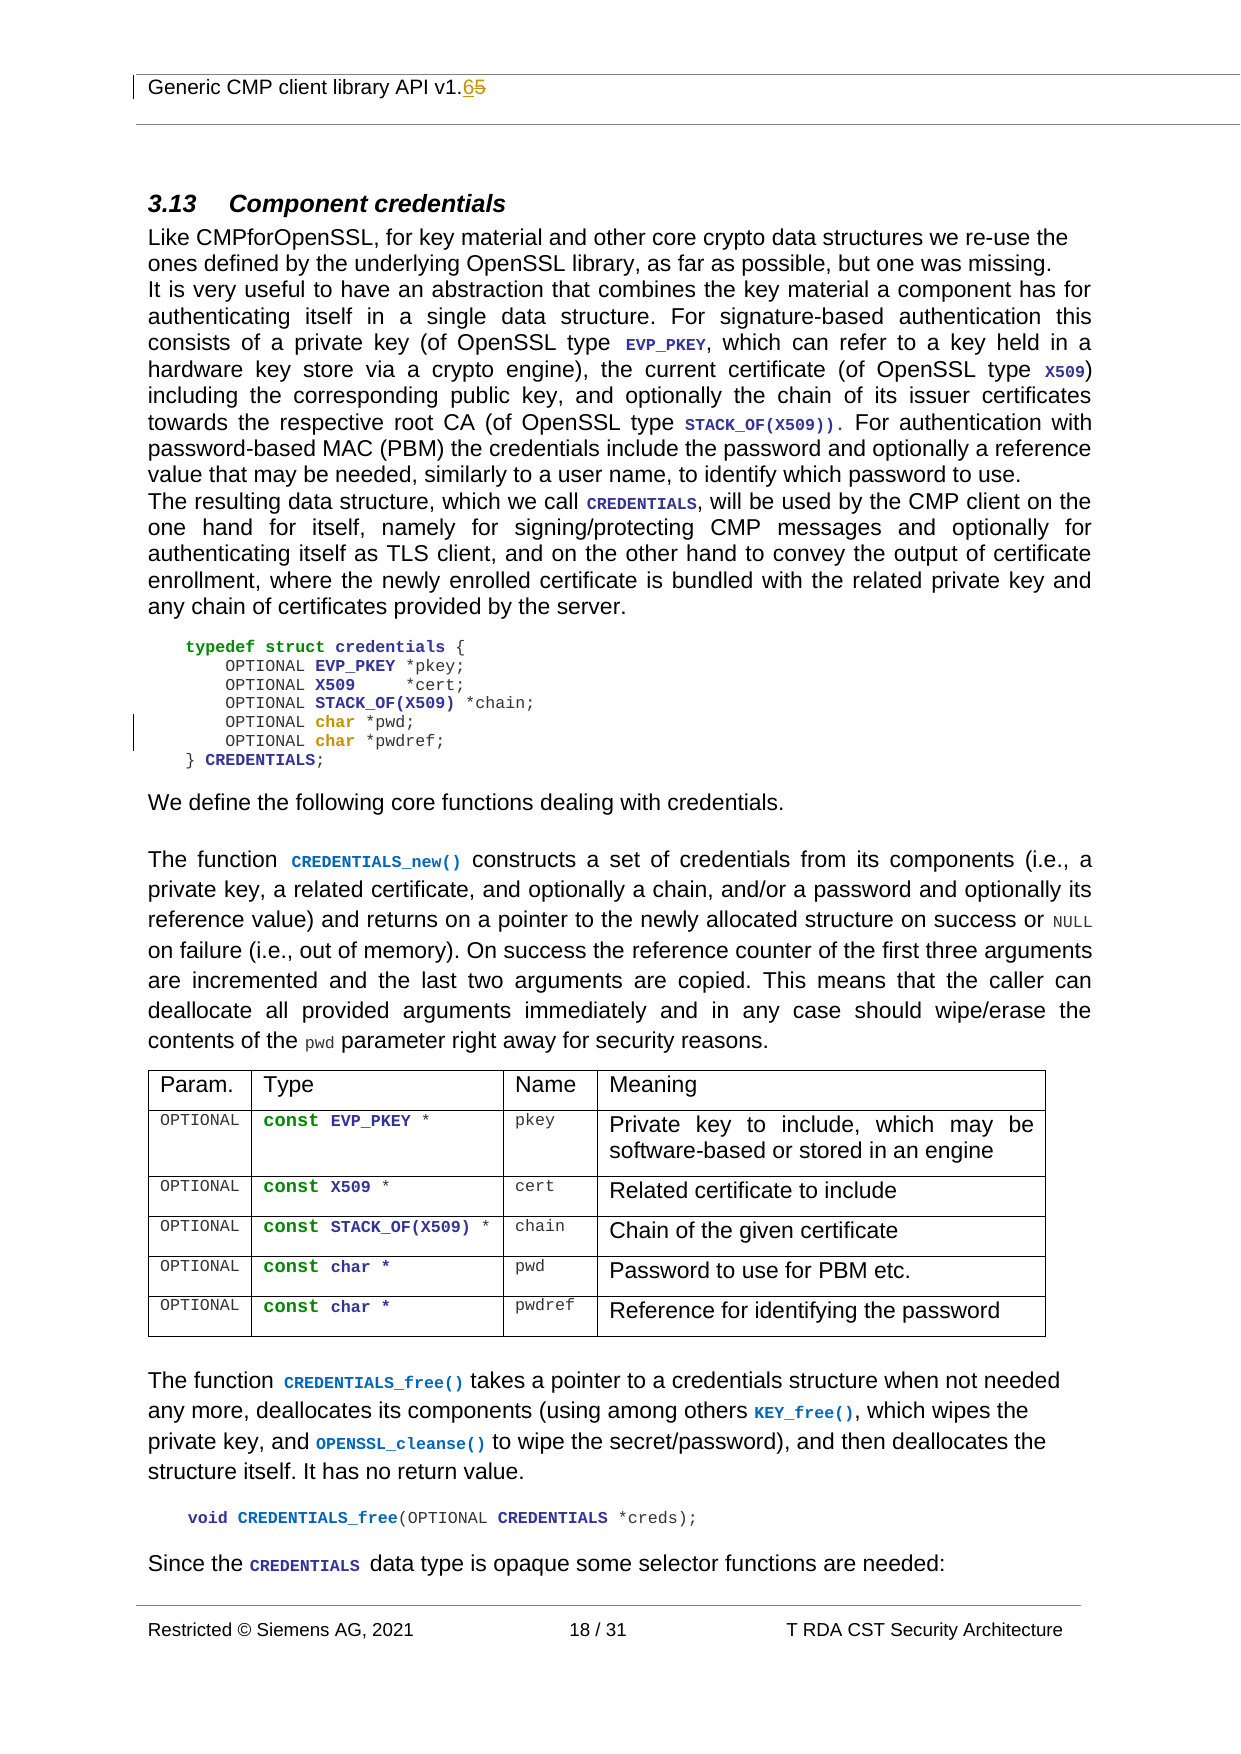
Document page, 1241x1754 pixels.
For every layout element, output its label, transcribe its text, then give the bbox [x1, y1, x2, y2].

table_cell pwd [504, 1257, 597, 1296]
table_header Type [252, 1071, 503, 1110]
table_cell const EVP_PKEY * [252, 1111, 503, 1176]
table_cell OPTIONAL [149, 1111, 251, 1176]
list void CREDENTIALS_free(OPTIONAL CREDENTIALS *creds); [148, 1510, 1092, 1529]
text OPTIONAL STACK_OF(X509) *chain; [185, 695, 1092, 714]
table_cell OPTIONAL [149, 1297, 251, 1336]
table_cell pwdref [504, 1297, 597, 1336]
table_cell const STACK_OF(X509) * [252, 1217, 503, 1256]
table_cell OPTIONAL [149, 1217, 251, 1256]
table_header Name [504, 1071, 597, 1110]
table_header Meaning [598, 1071, 1045, 1110]
table_cell chain [504, 1217, 597, 1256]
text Since the CREDENTIALS data type is opaque some selector functions are needed: [148, 1550, 1092, 1603]
list The function CREDENTIALS_new() constructs a set of credentials from its components (i.e., a private key, a related certificate, and optionally a chain, and/or a password and optionally its reference value) and returns on a pointer to the newly allocated structure on success or NULL on failure (i.e., out of memory). On success the reference counter of the first three arguments are incremented and the last two arguments are copied. This means that the caller can deallocate all provided arguments immediately and in any case should wipe/erase the contents of the pwd parameter right away for security reasons. [148, 846, 1092, 1054]
text OPTIONAL EVP_PKEY *pkey; [185, 657, 1092, 676]
table_cell Chain of the given certificate [598, 1217, 1045, 1256]
table_cell OPTIONAL [149, 1257, 251, 1296]
text typedef struct credentials { [185, 638, 1092, 657]
subtitle Component credentials [148, 189, 1092, 217]
text } CREDENTIALS; [185, 751, 1092, 770]
table_cell Private key to include, which may be software-based or stored in an engine [598, 1111, 1045, 1176]
table_cell pkey [504, 1111, 597, 1176]
table_cell cert [504, 1177, 597, 1216]
table_cell Reference for identifying the password [598, 1297, 1045, 1336]
text We define the following core functions dealing with credentials. [148, 789, 1092, 816]
table_cell const X509 * [252, 1177, 503, 1216]
table_cell Related certificate to include [598, 1177, 1045, 1216]
table_cell const char * [252, 1257, 503, 1296]
table_cell const char * [252, 1297, 503, 1336]
list The function CREDENTIALS_free() takes a pointer to a credentials structure when not needed any more, deallocates its components (using among others KEY_free(), which wipes the private key, and OPENSSL_cleanse() to wipe the secret/password), and then deallocates the structure itself. It has no return value. [148, 1367, 1092, 1484]
text OPTIONAL char *pwd; [185, 714, 1092, 733]
text The resulting data structure, which we call CREDENTIALS, will be used by the CMP client on the one hand for itself, namely for signing/protecting CMP messages and optionally for authenticating itself as TLS client, and on the other hand to convey the output of certificate enrollment, where the newly enrolled certificate is bundled with the related private key and any chain of certificates provided by the server. [148, 488, 1092, 619]
text Like CMPforOpenSSL, for key material and other core crypto data structures we re-use the ones defined by the underlying OpenSSL library, as far as possible, but one was missing. [148, 224, 1092, 276]
table_cell OPTIONAL [149, 1177, 251, 1216]
text OPTIONAL X509 *cert; [185, 676, 1092, 695]
table_header Param. [149, 1071, 251, 1110]
text It is very useful to have an abstraction that combines the key material a component has for authenticating itself in a single data structure. For signature-based authentication this consists of a private key (of OpenSSL type EVP_PKEY, which can refer to a key held in a hardware key store via a crypto engine), the current certificate (of OpenSSL type X509) including the corresponding public key, and optionally the chain of its issuer certificates towards the respective root CA (of OpenSSL type STACK_OF(X509)). For authentication with password-based MAC (PBM) the credentials include the password and optionally a reference value that may be needed, similarly to a user name, to identify which password to use. [148, 276, 1092, 488]
text OPTIONAL char *pwdref; [185, 733, 1092, 751]
table_cell Password to use for PBM etc. [598, 1257, 1045, 1296]
